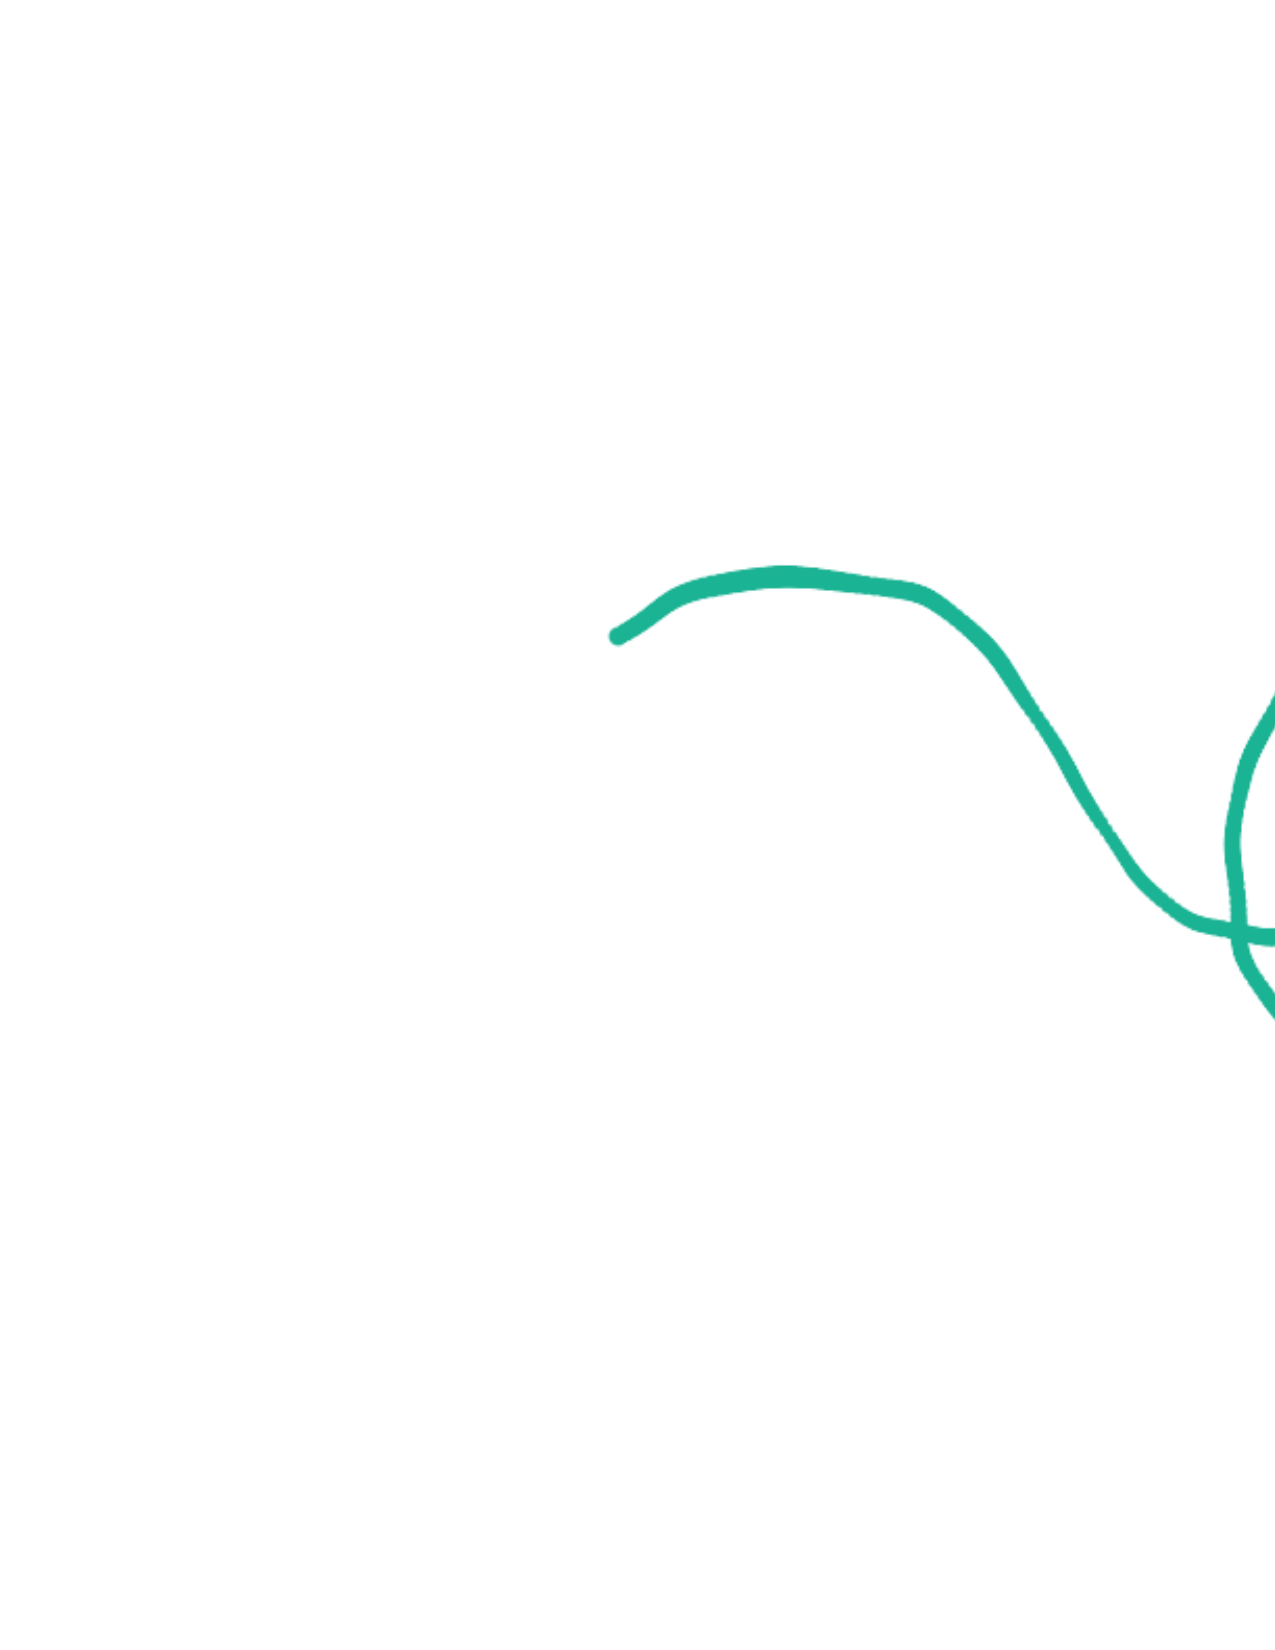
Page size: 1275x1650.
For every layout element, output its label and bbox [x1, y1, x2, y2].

picture [206, 150, 1275, 1400]
